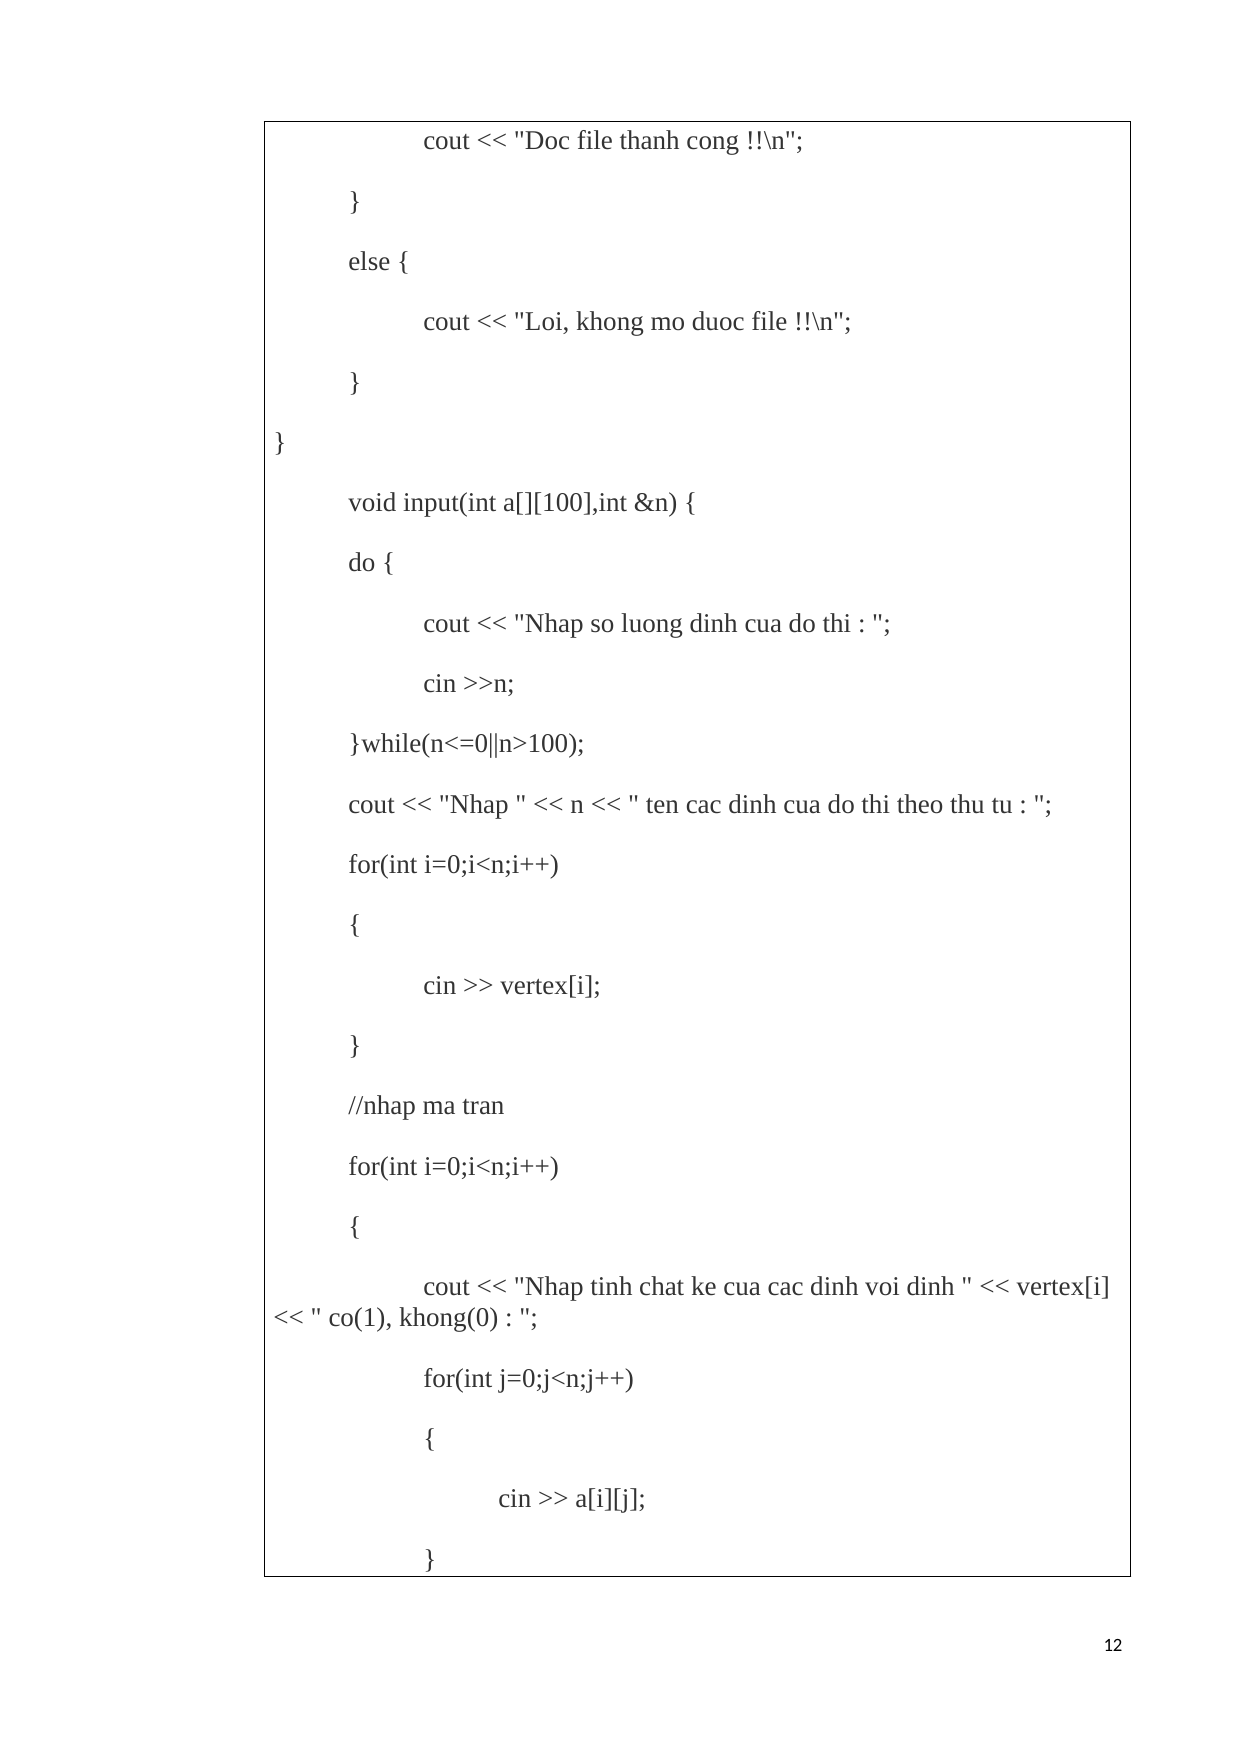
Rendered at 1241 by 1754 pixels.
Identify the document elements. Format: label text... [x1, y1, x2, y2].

text { [265, 905, 1130, 939]
text cout << "Nhap " << n << " ten cac dinh cua do thi theo thu tu : "; [265, 785, 1130, 819]
text //nhap ma tran [265, 1086, 1130, 1121]
text } [265, 182, 1130, 216]
text } [265, 362, 1130, 397]
text for(int i=0;i<n;i++) [265, 1147, 1130, 1181]
text cin >> a[i][j]; [265, 1479, 1130, 1513]
text cout << "Doc file thanh cong !!\n"; [265, 122, 1130, 156]
text }while(n<=0||n>100); [265, 724, 1130, 759]
text } [265, 1026, 1130, 1060]
text cout << "Nhap tinh chat ke cua cac dinh voi dinh " << vertex[i] << " co(1), khong(0) : "; [265, 1267, 1130, 1333]
text } [265, 423, 1130, 457]
text { [265, 1419, 1130, 1453]
text { [265, 1207, 1130, 1241]
text do { [265, 543, 1130, 578]
text void input(int a[][100],int &n) { [265, 483, 1130, 517]
text for(int i=0;i<n;i++) [265, 845, 1130, 879]
text cin >> vertex[i]; [265, 966, 1130, 1000]
text else { [265, 242, 1130, 276]
text cout << "Nhap so luong dinh cua do thi : "; [265, 604, 1130, 638]
text } [265, 1539, 1130, 1576]
text cin >>n; [265, 664, 1130, 698]
text for(int j=0;j<n;j++) [265, 1359, 1130, 1393]
text cout << "Loi, khong mo duoc file !!\n"; [265, 302, 1130, 336]
